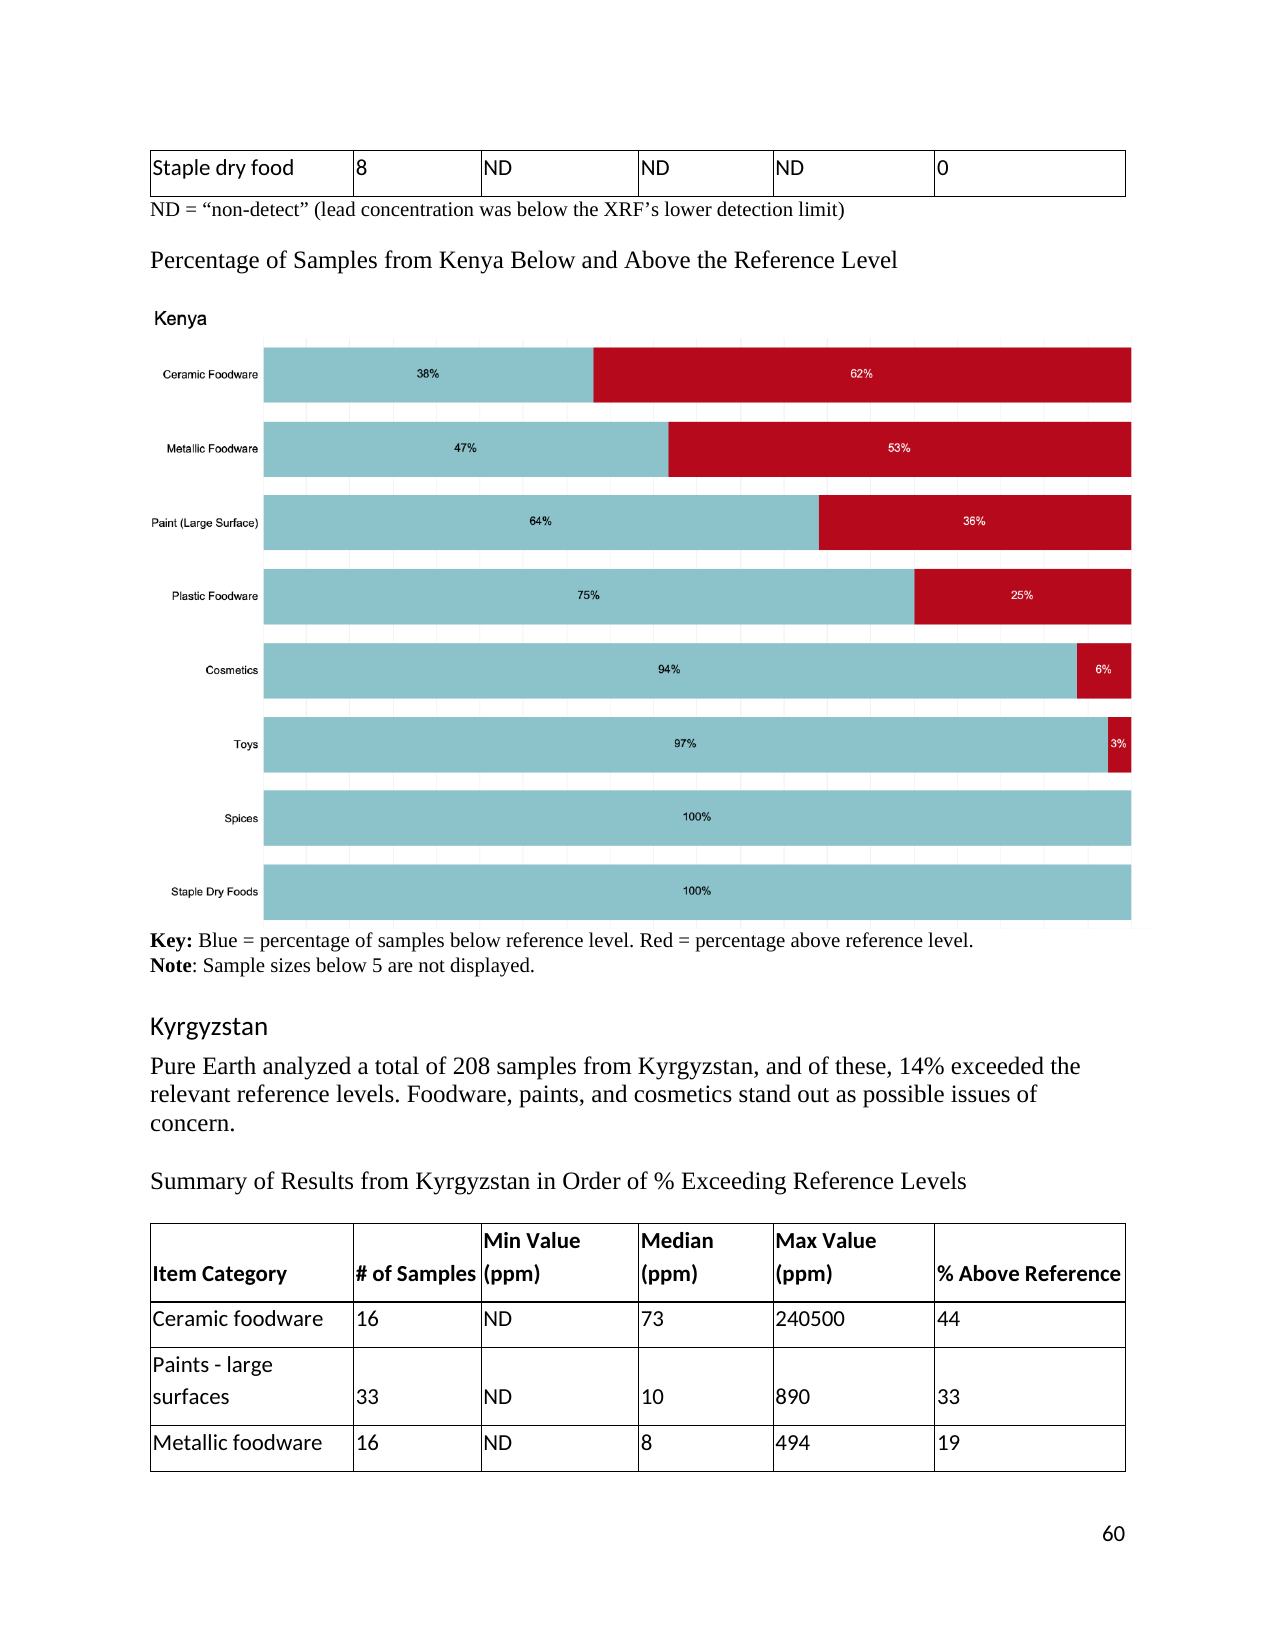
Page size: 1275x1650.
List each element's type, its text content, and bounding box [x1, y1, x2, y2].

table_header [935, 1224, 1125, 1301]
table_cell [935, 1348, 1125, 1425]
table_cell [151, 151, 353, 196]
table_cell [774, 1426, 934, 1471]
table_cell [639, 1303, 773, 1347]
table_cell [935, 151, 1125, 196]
text Summary of Results from Kyrgyzstan in Order of % Exceeding Reference Levels [150, 1166, 1125, 1194]
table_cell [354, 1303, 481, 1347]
text Percentage of Samples from Kenya Below and Above the Reference Level [150, 245, 1125, 274]
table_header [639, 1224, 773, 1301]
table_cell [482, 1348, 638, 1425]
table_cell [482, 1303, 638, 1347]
text Note: Sample sizes below 5 are not displayed. [150, 952, 1125, 977]
text Key: Blue = percentage of samples below reference level. Red = percentage above reference level. [150, 929, 1125, 952]
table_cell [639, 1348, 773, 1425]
subtitle Kyrgyzstan [150, 1009, 1125, 1042]
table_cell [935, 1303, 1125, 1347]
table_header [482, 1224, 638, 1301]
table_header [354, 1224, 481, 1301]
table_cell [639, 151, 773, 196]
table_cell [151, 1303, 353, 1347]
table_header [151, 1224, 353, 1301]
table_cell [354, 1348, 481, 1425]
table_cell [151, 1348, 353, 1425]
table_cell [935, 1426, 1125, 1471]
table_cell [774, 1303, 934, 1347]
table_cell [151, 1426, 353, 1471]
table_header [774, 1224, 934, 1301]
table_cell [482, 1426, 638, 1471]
picture [150, 302, 1154, 929]
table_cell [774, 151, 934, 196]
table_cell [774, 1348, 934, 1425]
text Pure Earth analyzed a total of 208 samples from Kyrgyzstan, and of these, 14% exceeded the relevant reference levels. Foodware, paints, and cosmetics stand out as possible issues of concern. [150, 1051, 1125, 1137]
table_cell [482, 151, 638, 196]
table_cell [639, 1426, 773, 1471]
text ND = “non-detect” (lead concentration was below the XRF’s lower detection limit) [150, 197, 1125, 221]
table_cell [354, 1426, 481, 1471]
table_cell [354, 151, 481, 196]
